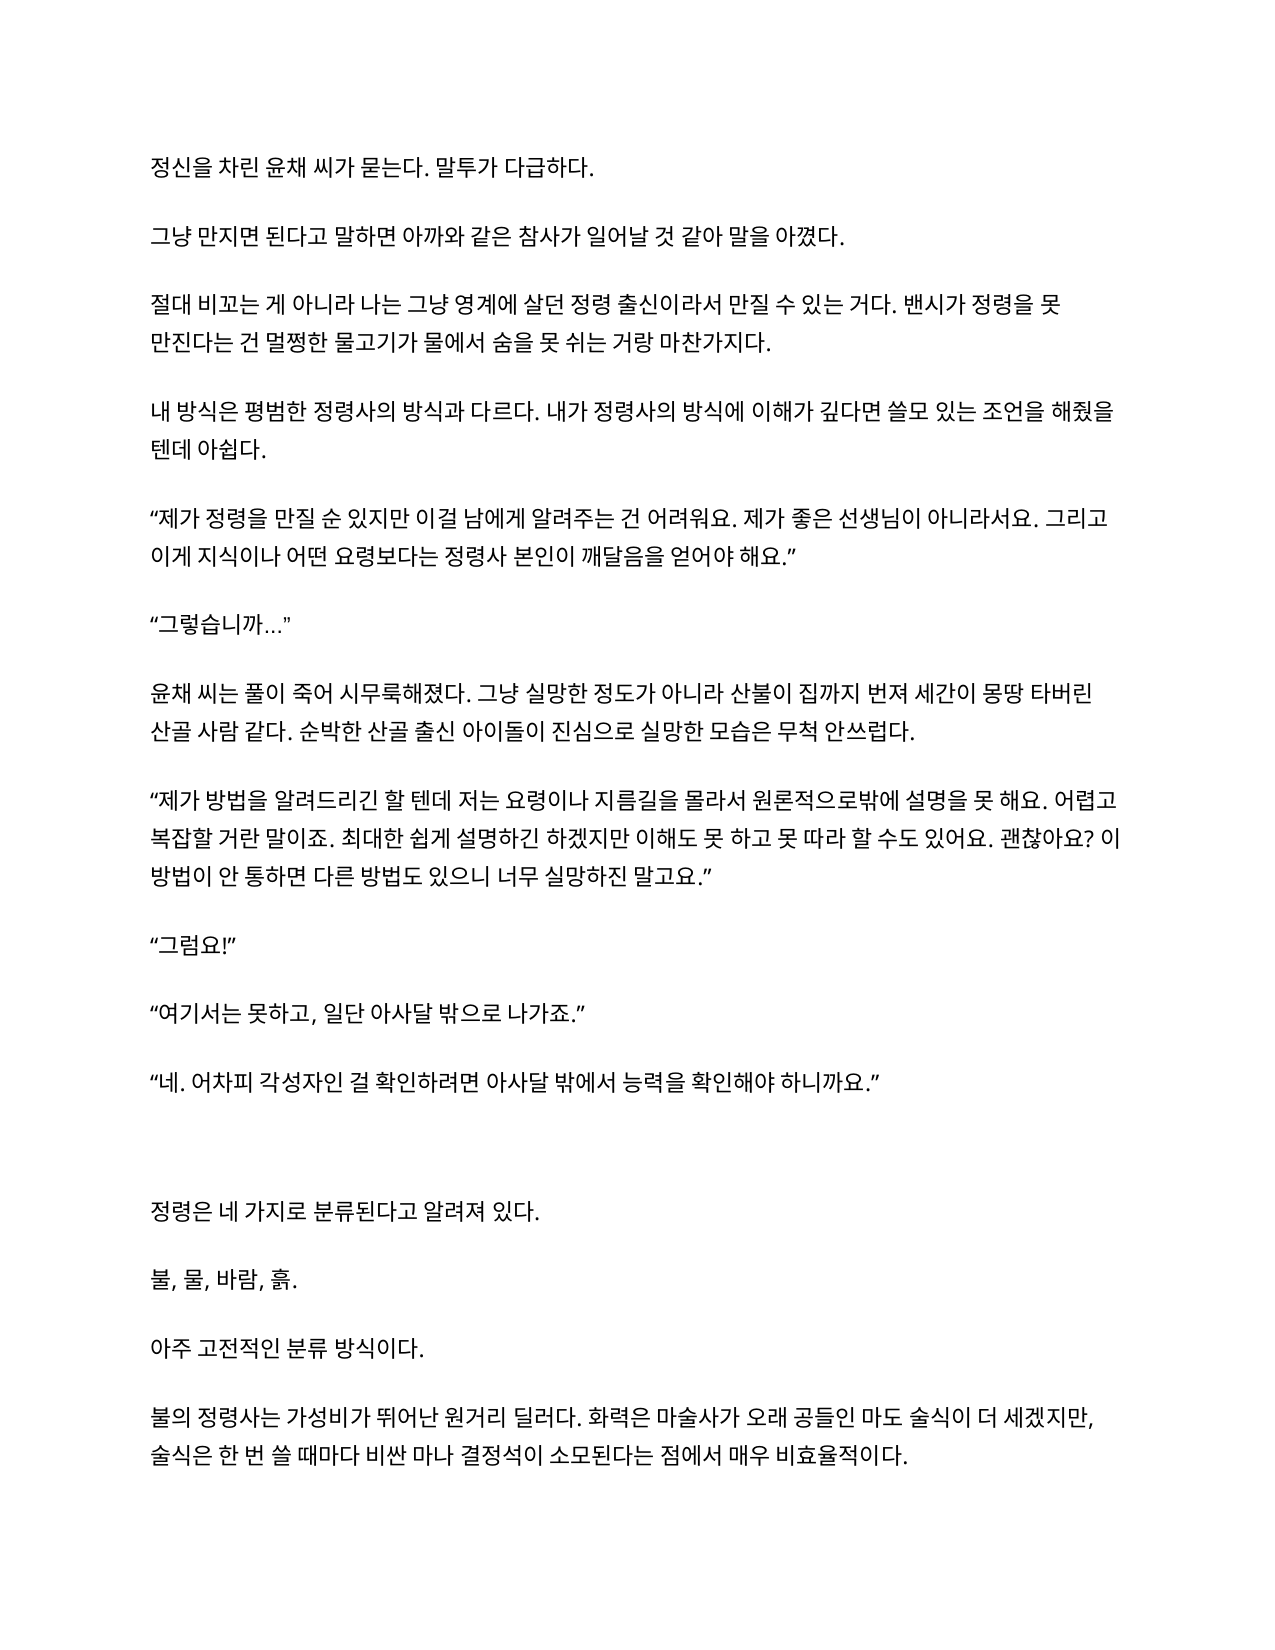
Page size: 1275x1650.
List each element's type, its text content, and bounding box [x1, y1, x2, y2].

text 내 방식은 평범한 정령사의 방식과 다르다. 내가 정령사의 방식에 이해가 깊다면 쓸모 있는 조언을 해줬을 텐데 아쉽다. [150, 394, 1125, 465]
text 아주 고전적인 분류 방식이다. [150, 1331, 1125, 1364]
text “제가 정령을 만질 순 있지만 이걸 남에게 알려주는 건 어려워요. 제가 좋은 선생님이 아니라서요. 그리고 이게 지식이나 어떤 요령보다는 정령사 본인이 깨달음을 얻어야 해요.” [150, 501, 1125, 572]
text 그냥 만지면 된다고 말하면 아까와 같은 참사가 일어날 것 같아 말을 아꼈다. [150, 218, 1125, 252]
text “그렇습니까...” [150, 607, 1125, 641]
text “여기서는 못하고, 일단 아사달 밖으로 나가죠.” [150, 996, 1125, 1029]
text “그럼요!” [150, 928, 1125, 961]
text 정령은 네 가지로 분류된다고 알려져 있다. [150, 1194, 1125, 1227]
text 절대 비꼬는 게 아니라 나는 그냥 영계에 살던 정령 출신이라서 만질 수 있는 거다. 밴시가 정령을 못 만진다는 건 멀쩡한 물고기가 물에서 숨을 못 쉬는 거랑 마찬가지다. [150, 287, 1125, 359]
text 정신을 차린 윤채 씨가 묻는다. 말투가 다급하다. [150, 150, 1125, 183]
text 윤채 씨는 풀이 죽어 시무룩해졌다. 그냥 실망한 정도가 아니라 산불이 집까지 번져 세간이 몽땅 타버린 산골 사람 같다. 순박한 산골 출신 아이돌이 진심으로 실망한 모습은 무척 안쓰럽다. [150, 676, 1125, 747]
text 불의 정령사는 가성비가 뛰어난 원거리 딜러다. 화력은 마술사가 오래 공들인 마도 술식이 더 세겠지만, 술식은 한 번 쓸 때마다 비싼 마나 결정석이 소모된다는 점에서 매우 비효율적이다. [150, 1399, 1125, 1471]
text “네. 어차피 각성자인 걸 확인하려면 아사달 밖에서 능력을 확인해야 하니까요.” [150, 1065, 1125, 1098]
text 불, 물, 바람, 흙. [150, 1262, 1125, 1296]
text “제가 방법을 알려드리긴 할 텐데 저는 요령이나 지름길을 몰라서 원론적으로밖에 설명을 못 해요. 어렵고 복잡할 거란 말이죠. 최대한 쉽게 설명하긴 하겠지만 이해도 못 하고 못 따라 할 수도 있어요. 괜찮아요? 이 방법이 안 통하면 다른 방법도 있으니 너무 실망하진 말고요.” [150, 783, 1125, 892]
